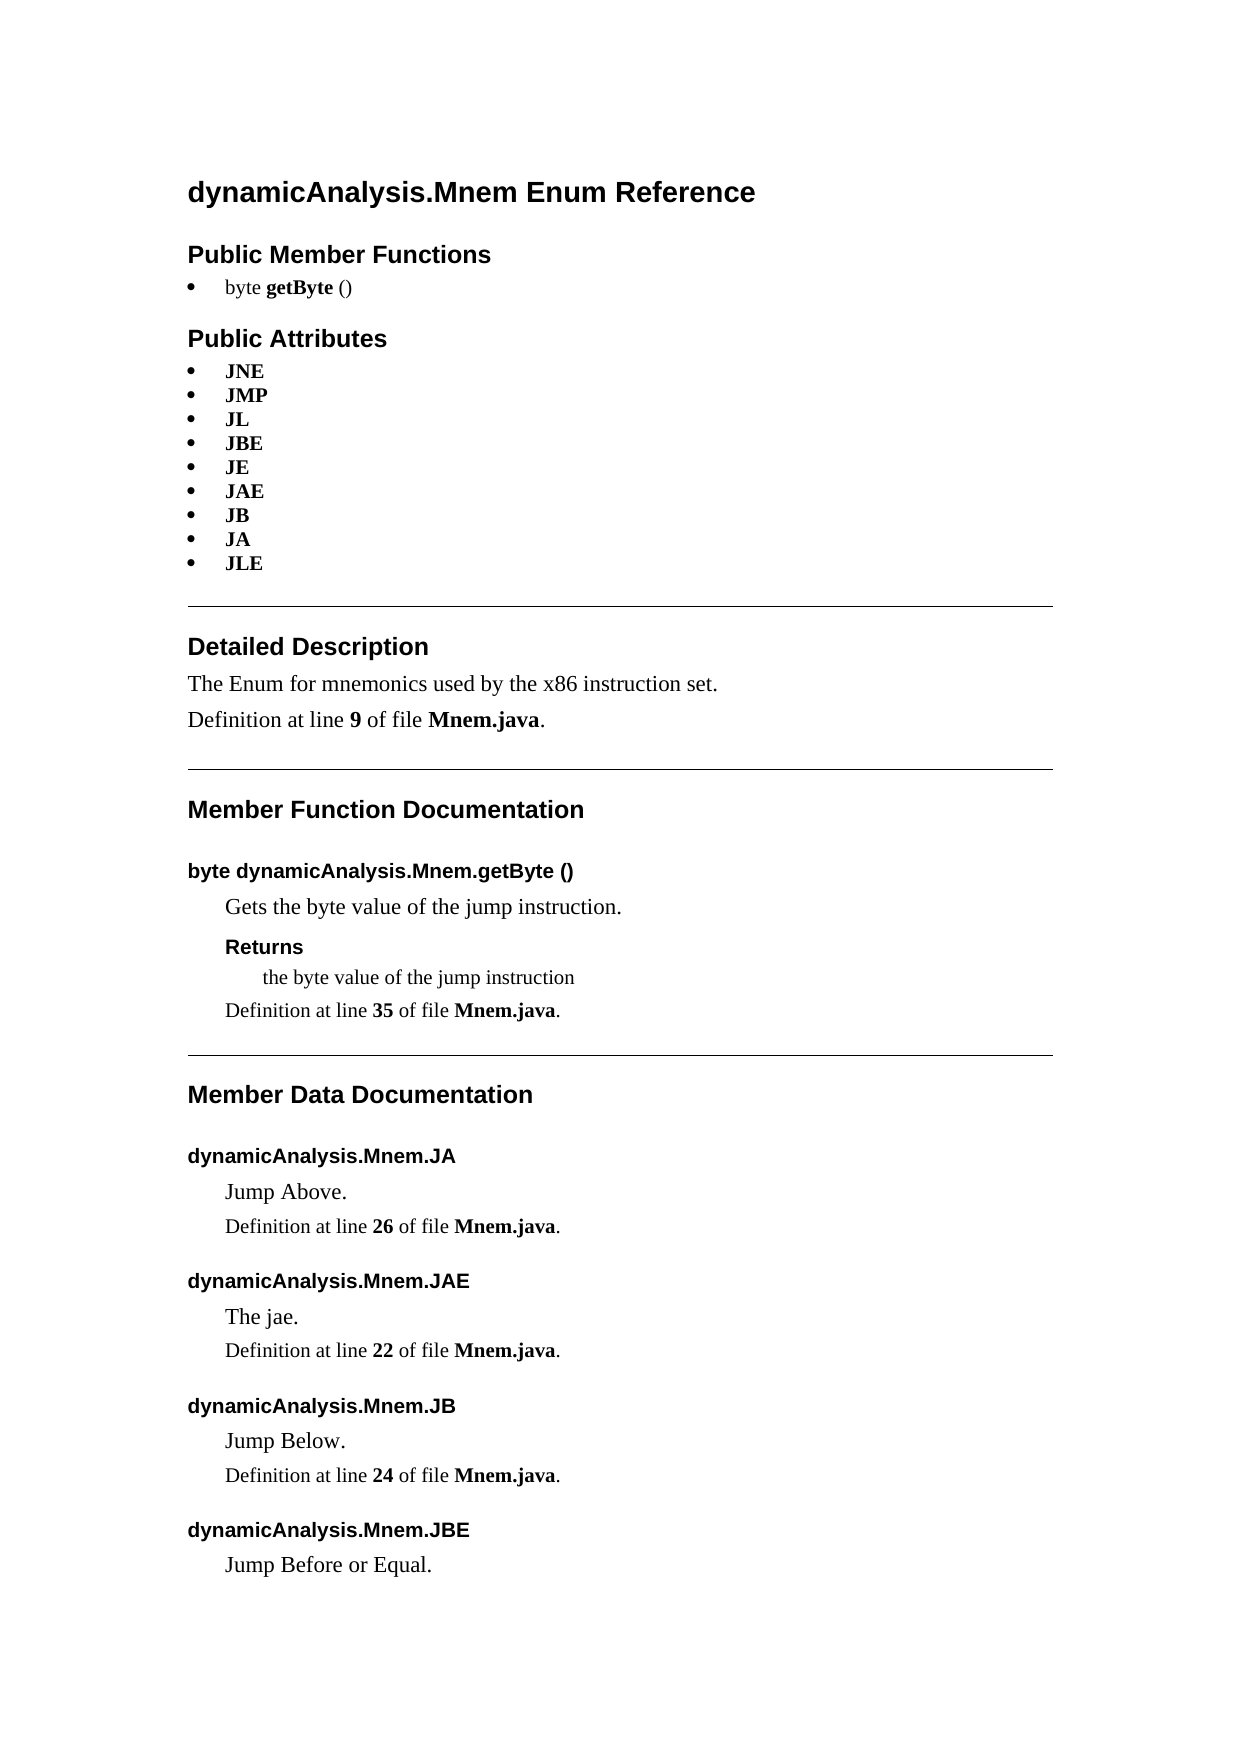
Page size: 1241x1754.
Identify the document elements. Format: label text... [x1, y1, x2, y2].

list JNE [187, 359, 1053, 383]
list JLE [187, 551, 1053, 575]
subtitle dynamicAnalysis.Mnem.JBE [187, 1518, 1053, 1542]
subtitle Returns [225, 935, 1053, 959]
list JB [187, 503, 1053, 527]
subtitle byte dynamicAnalysis.Mnem.getByte () [187, 854, 1053, 883]
text Gets the byte value of the jump instruction. [225, 893, 1053, 919]
list JAE [187, 479, 1053, 503]
subtitle dynamicAnalysis.Mnem.JB [187, 1394, 1053, 1418]
list JBE [187, 431, 1053, 455]
text the byte value of the jump instruction [262, 965, 1053, 989]
list Definition at line 24 of file Mnem.java. [225, 1463, 1053, 1487]
list JL [187, 407, 1053, 431]
list JA [187, 527, 1053, 551]
subtitle dynamicAnalysis.Mnem.JAE [187, 1269, 1053, 1293]
subtitle Member Function Documentation [187, 794, 1053, 823]
text Jump Above. [225, 1178, 1053, 1205]
text Definition at line 9 of file Mnem.java. [187, 706, 1053, 732]
text Jump Before or Equal. [225, 1551, 1053, 1578]
subtitle Public Attributes [187, 324, 1053, 353]
text Jump Below. [225, 1427, 1053, 1453]
subtitle Member Data Documentation [187, 1080, 1053, 1109]
text The jae. [225, 1303, 1053, 1329]
list JE [187, 455, 1053, 479]
subtitle Public Member Functions [187, 240, 1053, 268]
list byte getByte () [187, 275, 1053, 299]
list Definition at line 22 of file Mnem.java. [225, 1338, 1053, 1362]
text The Enum for mnemonics used by the x86 instruction set. [187, 670, 1053, 696]
subtitle dynamicAnalysis.Mnem.JA [187, 1140, 1053, 1169]
list Definition at line 26 of file Mnem.java. [225, 1214, 1053, 1238]
list Definition at line 35 of file Mnem.java. [225, 998, 1053, 1022]
subtitle dynamicAnalysis.Mnem Enum Reference [187, 175, 1053, 208]
list JMP [187, 383, 1053, 407]
subtitle Detailed Description [187, 632, 1053, 661]
